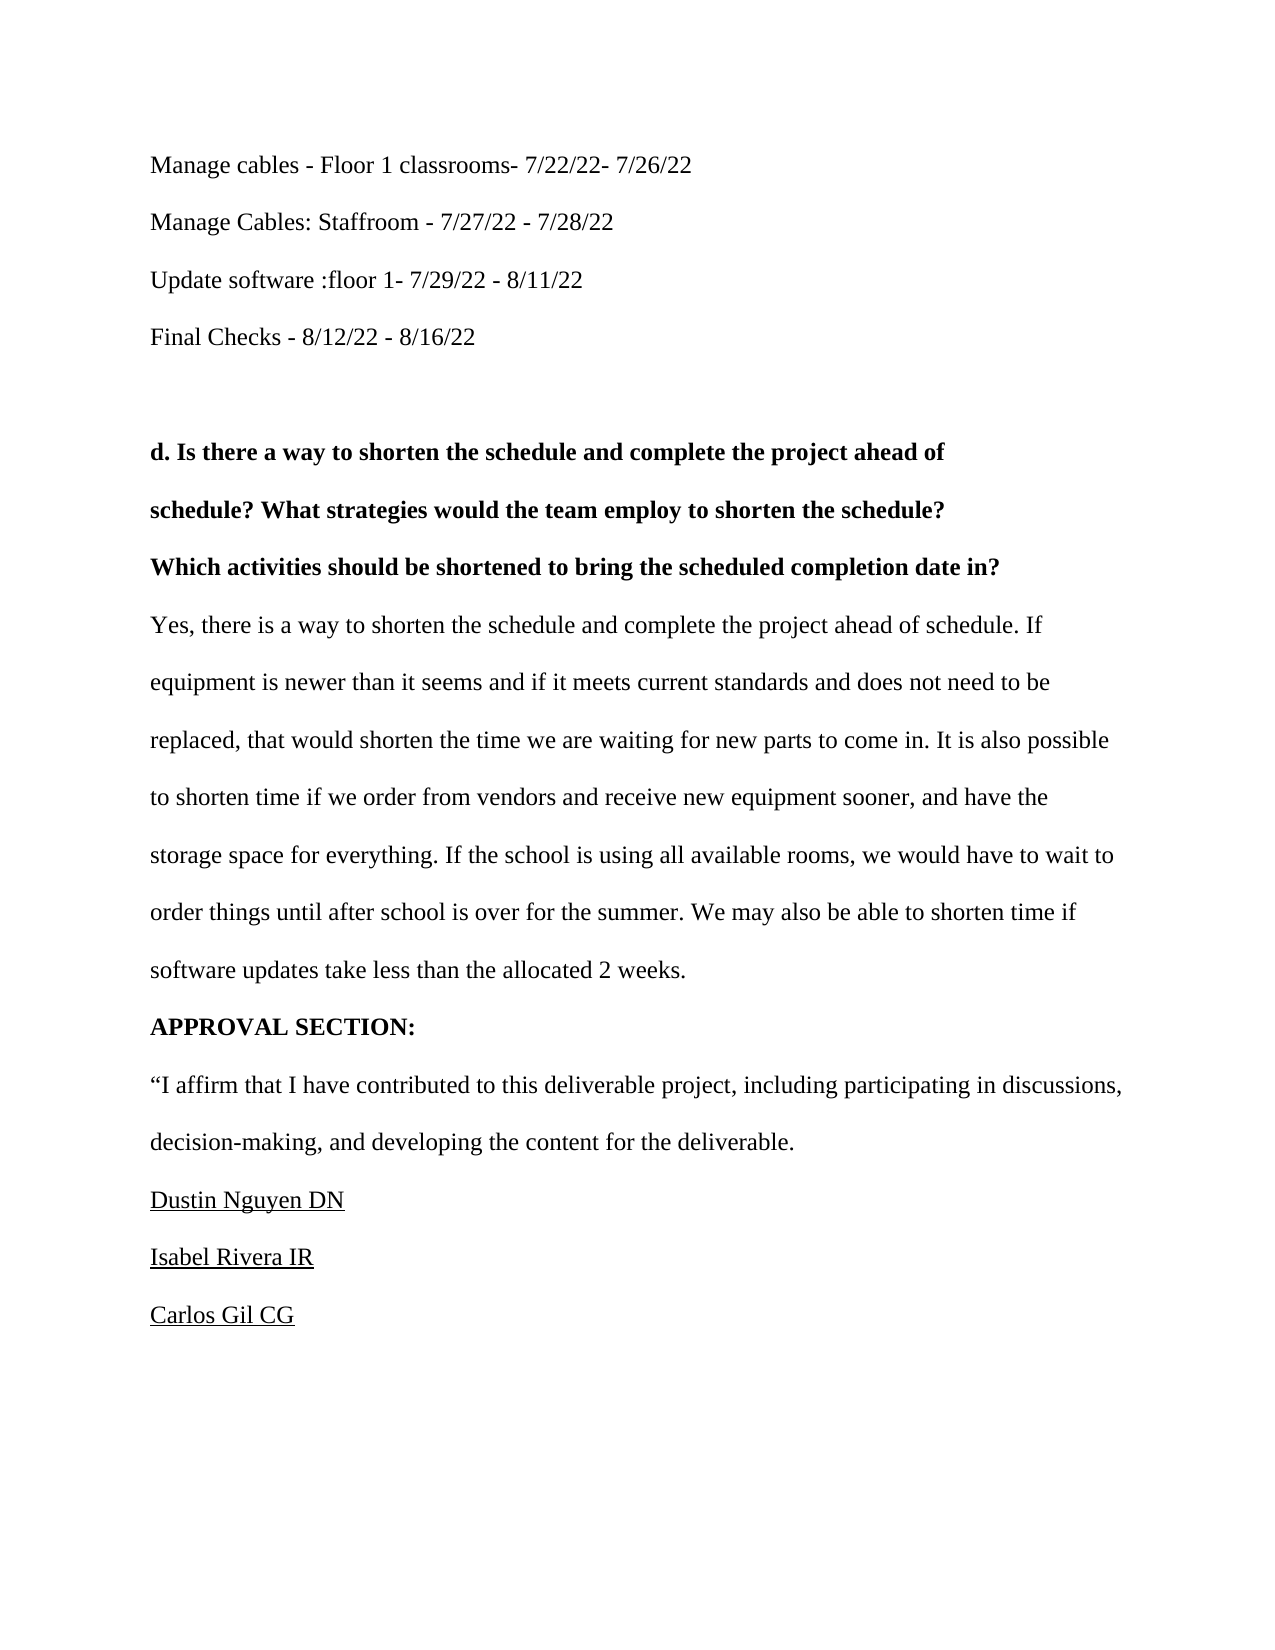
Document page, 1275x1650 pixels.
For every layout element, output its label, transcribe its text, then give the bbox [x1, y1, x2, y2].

text Manage cables - Floor 1 classrooms- 7/22/22- 7/26/22 [150, 150, 1125, 179]
text Update software :floor 1- 7/29/22 - 8/11/22 [150, 265, 1125, 294]
text schedule? What strategies would the team employ to shorten the schedule? [150, 495, 1125, 524]
text decision-making, and developing the content for the deliverable. [150, 1127, 1125, 1156]
text Carlos Gil CG [150, 1300, 1125, 1329]
text Manage Cables: Staffroom - 7/27/22 - 7/28/22 [150, 207, 1125, 236]
text d. Is there a way to shorten the schedule and complete the project ahead of [150, 437, 1125, 466]
text Isabel Rivera IR [150, 1242, 1125, 1271]
text Dustin Nguyen DN [150, 1185, 1125, 1214]
text APPROVAL SECTION: [150, 1012, 1125, 1041]
text Final Checks - 8/12/22 - 8/16/22 [150, 322, 1125, 351]
text “I affirm that I have contributed to this deliverable project, including participating in discussions, [150, 1070, 1125, 1099]
text Which activities should be shortened to bring the scheduled completion date in? [150, 552, 1125, 581]
text Yes, there is a way to shorten the schedule and complete the project ahead of schedule. If equipment is newer than it seems and if it meets current standards and does not need to be replaced, that would shorten the time we are waiting for new parts to come in. It is also possible to shorten time if we order from vendors and receive new equipment sooner, and have the storage space for everything. If the school is using all available rooms, we would have to wait to order things until after school is over for the summer. We may also be able to shorten time if software updates take less than the allocated 2 weeks. [150, 610, 1125, 984]
